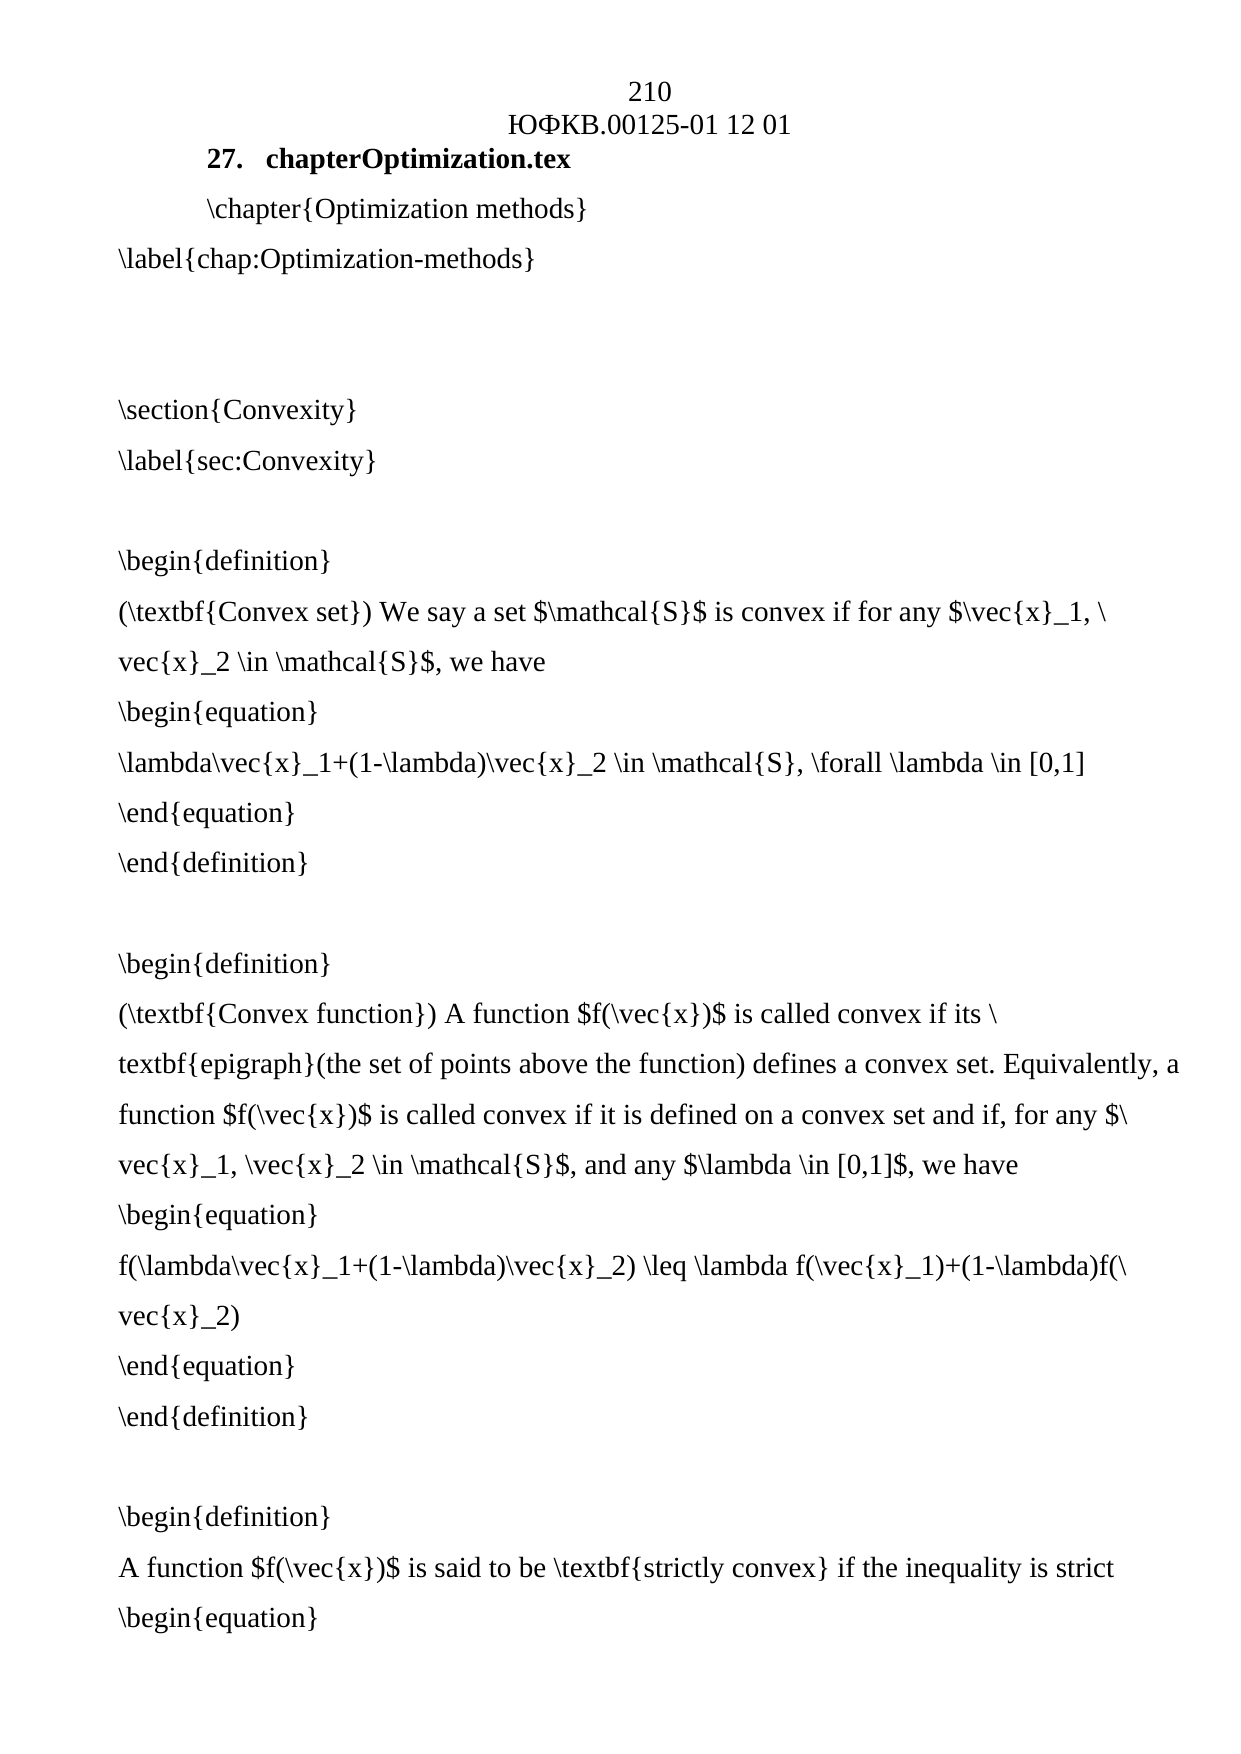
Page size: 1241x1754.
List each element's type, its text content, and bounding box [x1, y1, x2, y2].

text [118, 191, 1181, 1633]
subtitle chapterOptimization.tex [118, 141, 1181, 174]
